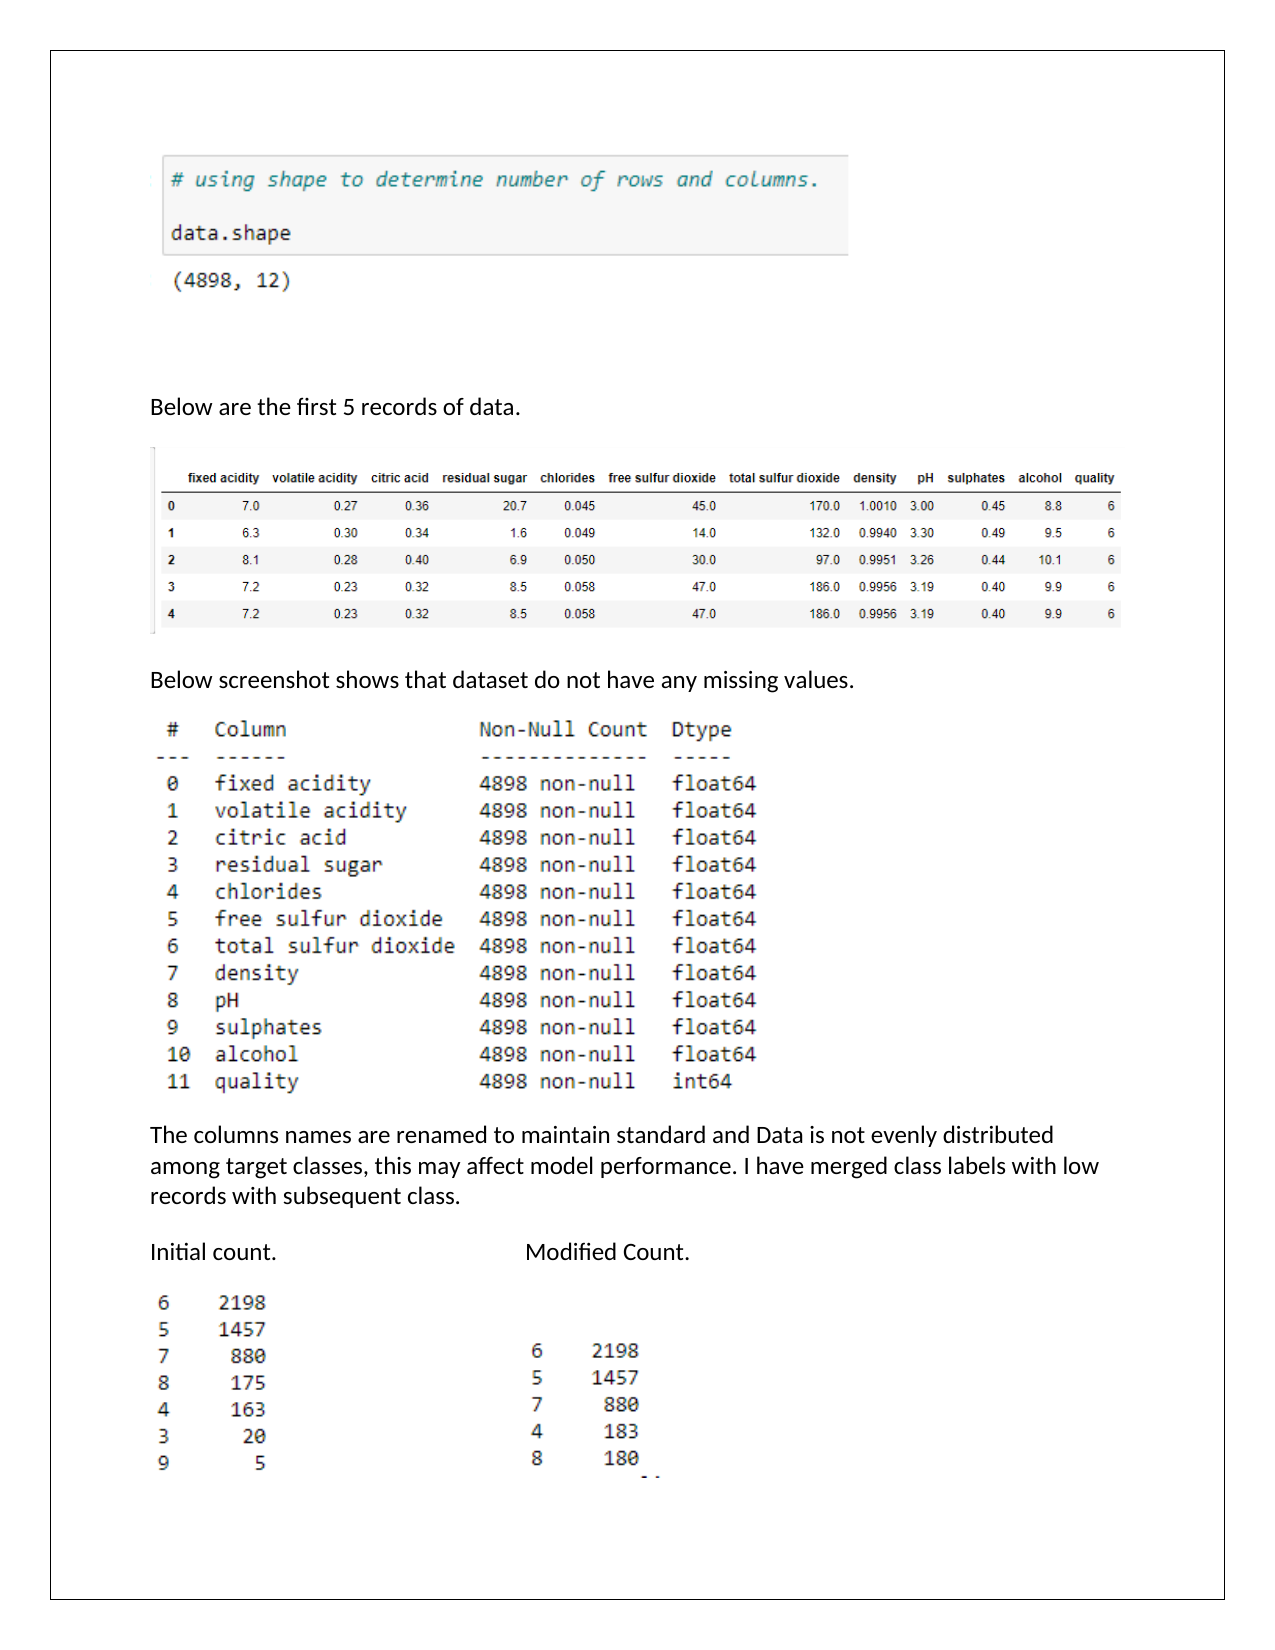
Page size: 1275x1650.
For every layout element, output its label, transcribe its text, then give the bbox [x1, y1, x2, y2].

picture [150, 719, 780, 1095]
text The columns names are renamed to maintain standard and Data is not evenly distributed among target classes, this may affect model performance. I have merged class labels with low records with subsequent class. [150, 1119, 1125, 1211]
text Below screenshot shows that dataset do not have any missing values. [150, 664, 1125, 694]
picture [150, 150, 849, 311]
picture [150, 447, 1125, 639]
picture [150, 1291, 288, 1478]
text Initial count. Modified Count. [150, 1236, 1125, 1266]
text Below are the first 5 records of data. [150, 391, 1125, 422]
picture [525, 1340, 661, 1478]
